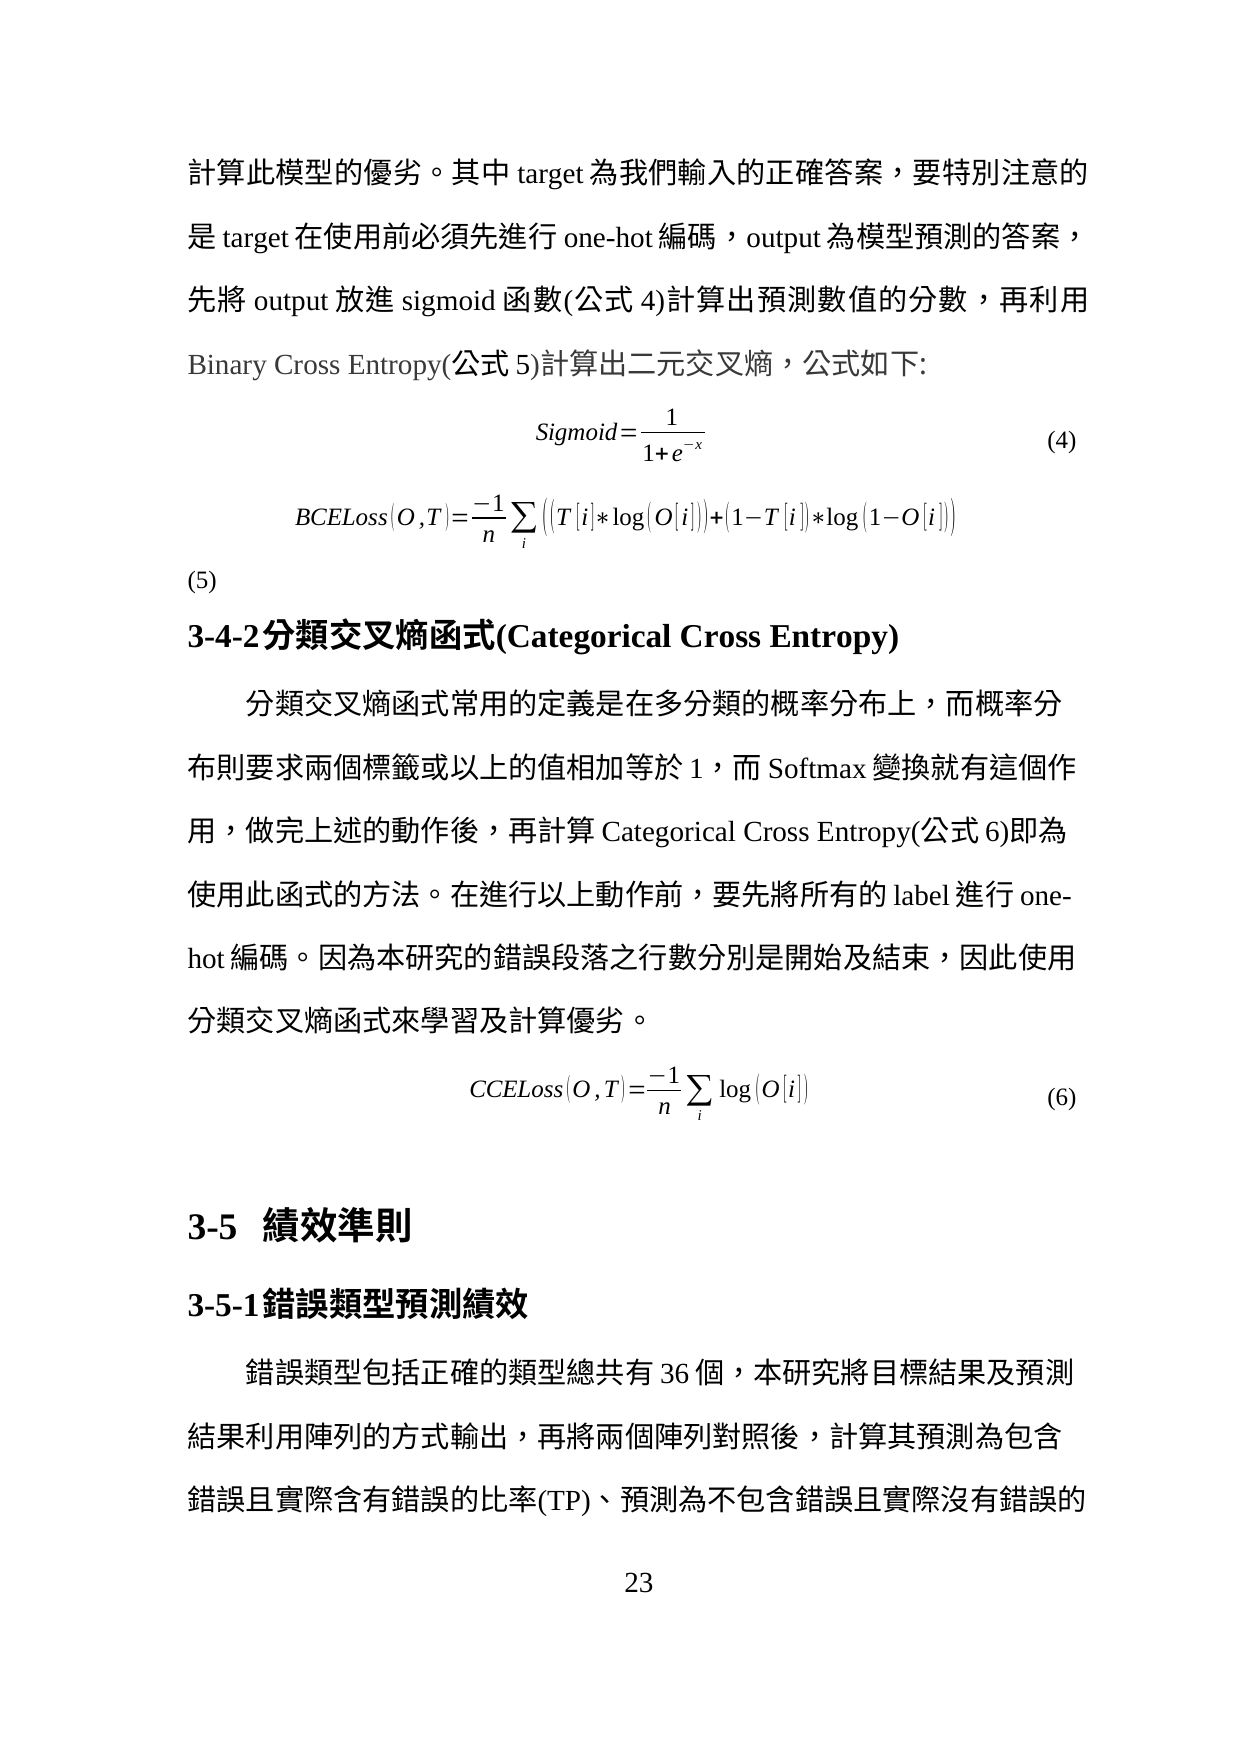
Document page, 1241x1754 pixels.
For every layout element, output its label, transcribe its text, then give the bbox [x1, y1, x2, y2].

list 分類交叉熵函式(Categorical Cross Entropy) [187, 608, 1090, 657]
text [187, 1350, 1090, 1519]
subtitle 績效準則 [187, 1196, 1090, 1251]
text (4) [187, 404, 1090, 466]
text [187, 150, 1090, 383]
list 錯誤類型預測績效 [187, 1278, 1090, 1326]
text (5) [187, 489, 1090, 594]
text 分類交叉熵函式常用的定義是在多分類的概率分布上，而概率分布則要求兩個標籤或以上的值相加等於1，而Softmax變換就有這個作用，做完上述的動作後，再計算Categorical Cross Entropy(公式6)即為使用此函式的方法。在進行以上動作前，要先將所有的label進行one-hot編碼。因為本研究的錯誤段落之行數分別是開始及結束，因此使用分類交叉熵函式來學習及計算優劣。 [187, 681, 1090, 1040]
text (6) [187, 1061, 1090, 1123]
